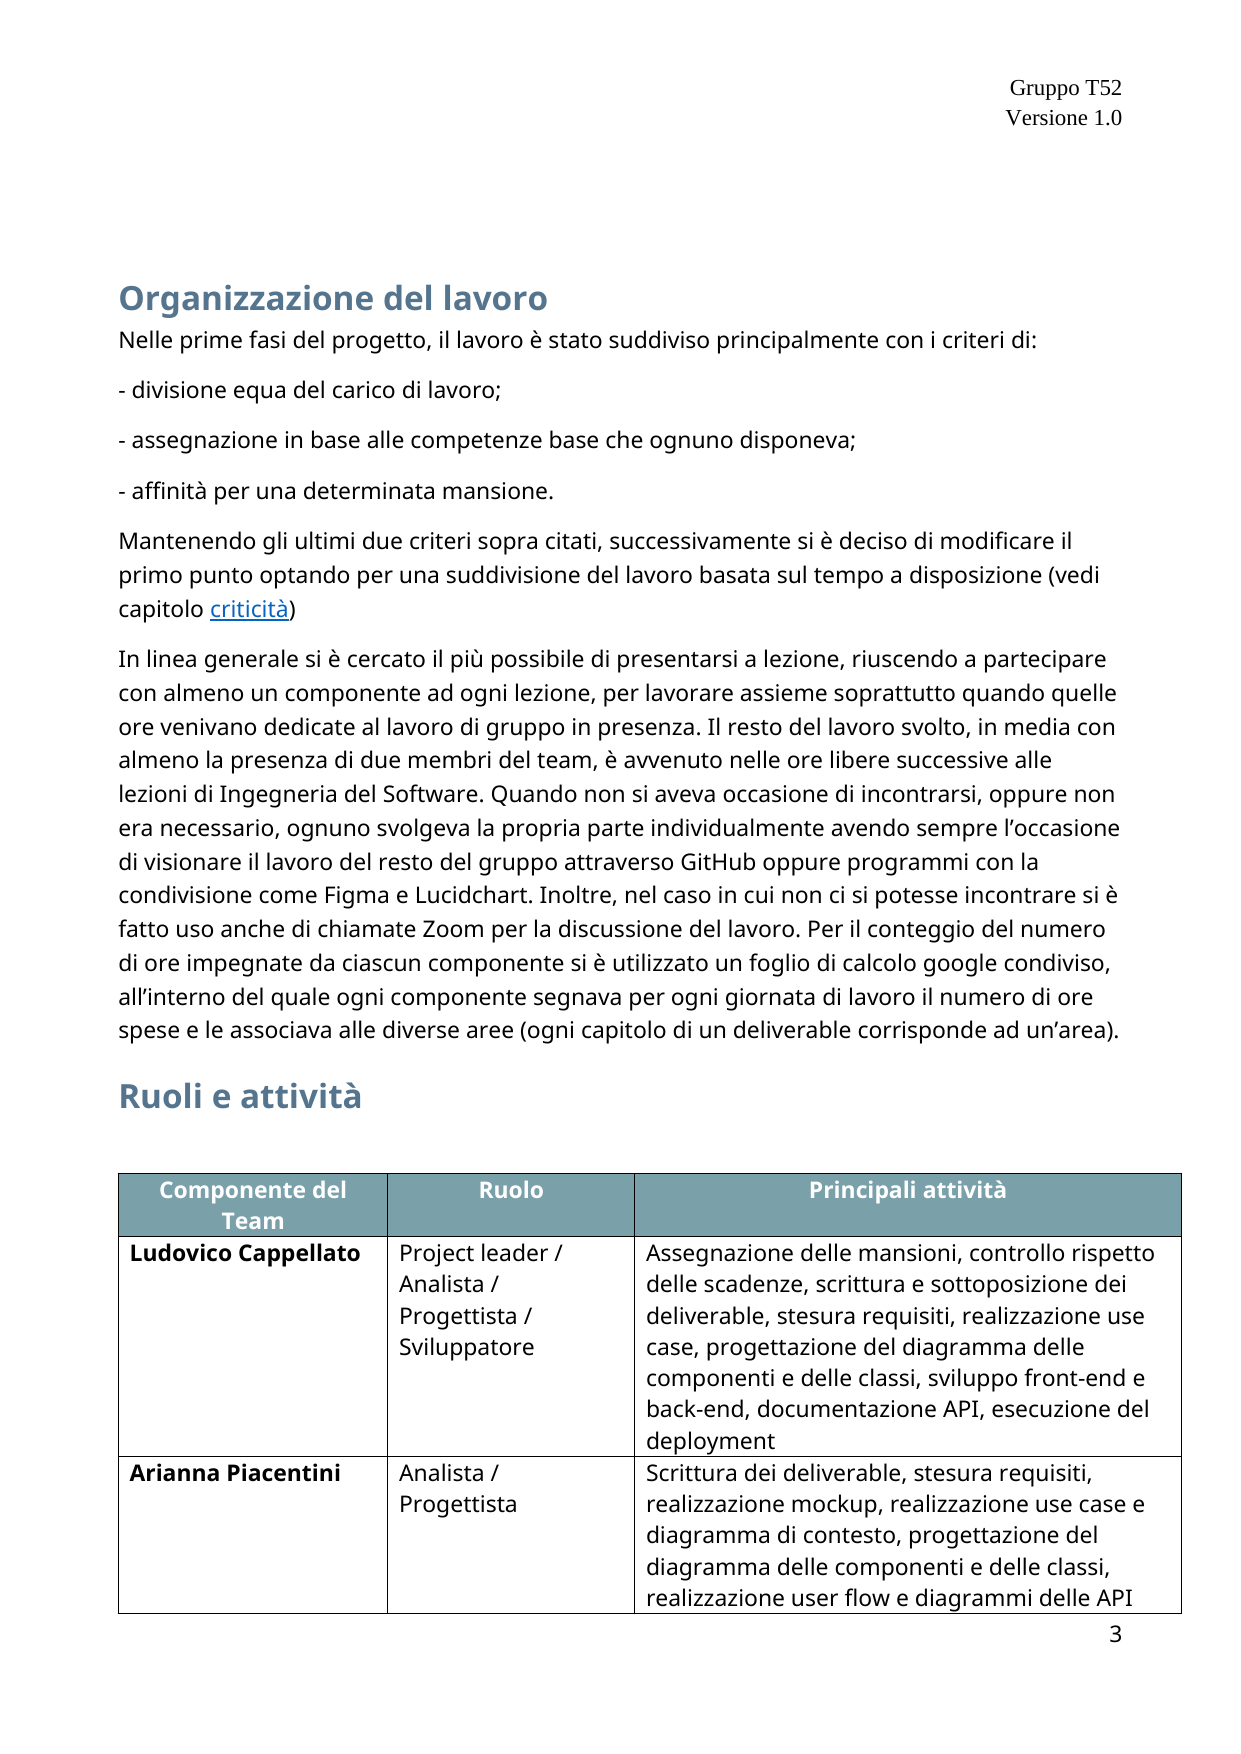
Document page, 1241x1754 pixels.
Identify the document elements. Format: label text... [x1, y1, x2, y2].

table_cell Scrittura dei deliverable, stesura requisiti, realizzazione mockup, realizzazione use case e diagramma di contesto, progettazione del diagramma delle componenti e delle classi, realizzazione user flow e diagrammi delle API [635, 1457, 1181, 1613]
table_header Componente del Team [119, 1174, 387, 1236]
text - affinità per una determinata mansione. [118, 475, 1122, 506]
text Nelle prime fasi del progetto, il lavoro è stato suddiviso principalmente con i criteri di: [118, 323, 1122, 355]
table_cell Arianna Piacentini [119, 1457, 387, 1613]
table_header Ruolo [388, 1174, 634, 1236]
subtitle Ruoli e attività [118, 1073, 1122, 1118]
text Mantenendo gli ultimi due criteri sopra citati, successivamente si è deciso di modificare il primo punto optando per una suddivisione del lavoro basata sul tempo a disposizione (vedi capitolo criticità) [118, 525, 1122, 624]
table_cell Assegnazione delle mansioni, controllo rispetto delle scadenze, scrittura e sottoposizione dei deliverable, stesura requisiti, realizzazione use case, progettazione del diagramma delle componenti e delle classi, sviluppo front-end e back-end, documentazione API, esecuzione del deployment [635, 1237, 1181, 1456]
table_header Principali attività [635, 1174, 1181, 1236]
table_cell Project leader / Analista / Progettista / Sviluppatore [388, 1237, 634, 1456]
text - assegnazione in base alle competenze base che ognuno disponeva; [118, 424, 1122, 456]
text In linea generale si è cercato il più possibile di presentarsi a lezione, riuscendo a partecipare con almeno un componente ad ogni lezione, per lavorare assieme soprattutto quando quelle ore venivano dedicate al lavoro di gruppo in presenza. Il resto del lavoro svolto, in media con almeno la presenza di due membri del team, è avvenuto nelle ore libere successive alle lezioni di Ingegneria del Software. Quando non si aveva occasione di incontrarsi, oppure non era necessario, ognuno svolgeva la propria parte individualmente avendo sempre l’occasione di visionare il lavoro del resto del gruppo attraverso GitHub oppure programmi con la condivisione come Figma e Lucidchart. Inoltre, nel caso in cui non ci si potesse incontrare si è fatto uso anche di chiamate Zoom per la discussione del lavoro. Per il conteggio del numero di ore impegnate da ciascun componente si è utilizzato un foglio di calcolo google condiviso, all’interno del quale ogni componente segnava per ogni giornata di lavoro il numero di ore spese e le associava alle diverse aree (ogni capitolo di un deliverable corrisponde ad un’area). [118, 643, 1122, 1046]
table_cell Analista / Progettista [388, 1457, 634, 1613]
text - divisione equa del carico di lavoro; [118, 374, 1122, 405]
table_cell Ludovico Cappellato [119, 1237, 387, 1456]
subtitle Organizzazione del lavoro [118, 274, 1122, 320]
